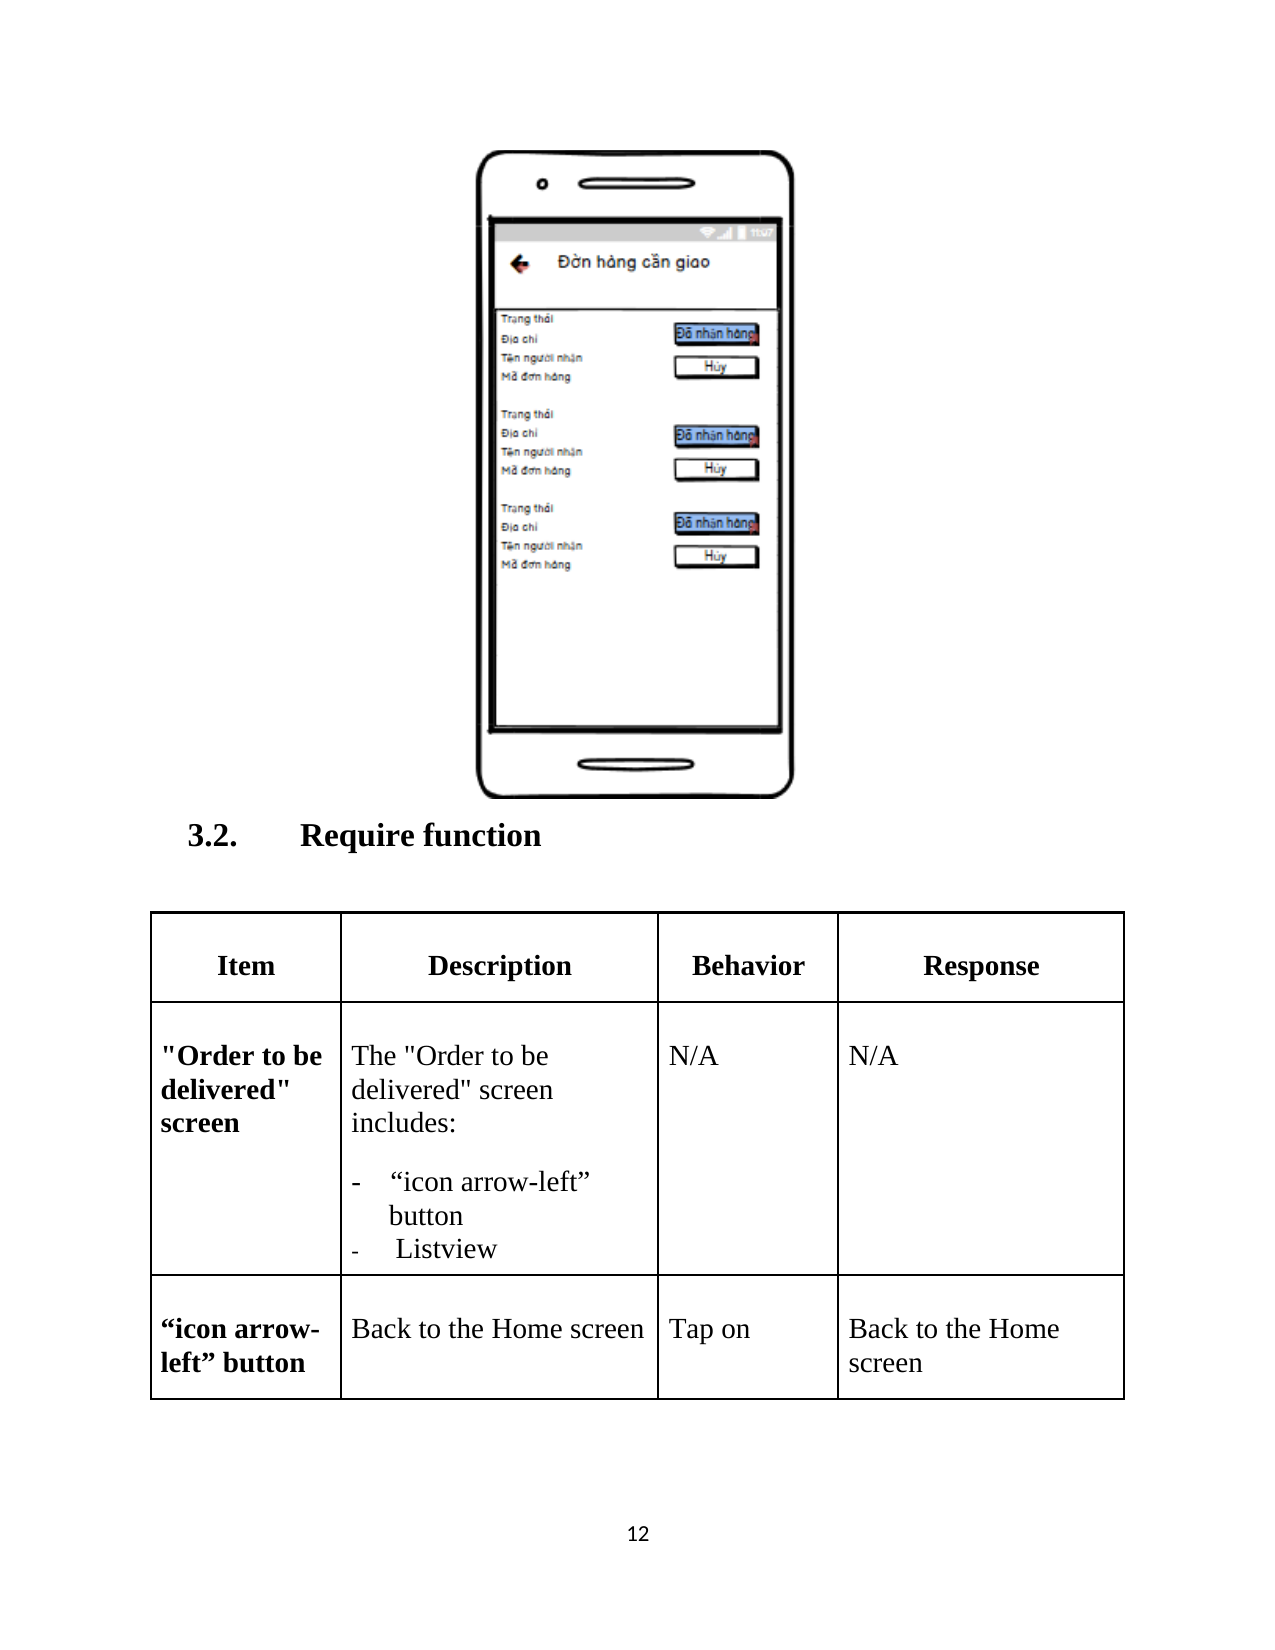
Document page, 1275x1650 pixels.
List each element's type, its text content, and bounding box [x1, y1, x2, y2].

table_cell “icon arrow-left” button [152, 1276, 340, 1398]
table_header Description [342, 914, 657, 1001]
table_cell "Order to be delivered" screen [152, 1003, 340, 1274]
picture [473, 150, 802, 799]
table_cell N/A [839, 1003, 1123, 1274]
table_header Response [839, 914, 1123, 1001]
table_cell The "Order to be delivered" screen includes: - “icon arrow-left” button - Listview [342, 1003, 657, 1274]
table_header Behavior [659, 914, 837, 1001]
table_cell Tap on [659, 1276, 837, 1398]
subtitle Require function [187, 815, 1125, 853]
table_cell Back to the Home screen [839, 1276, 1123, 1398]
table_cell Back to the Home screen [342, 1276, 657, 1398]
table_cell N/A [659, 1003, 837, 1274]
table_header Item [152, 914, 340, 1001]
